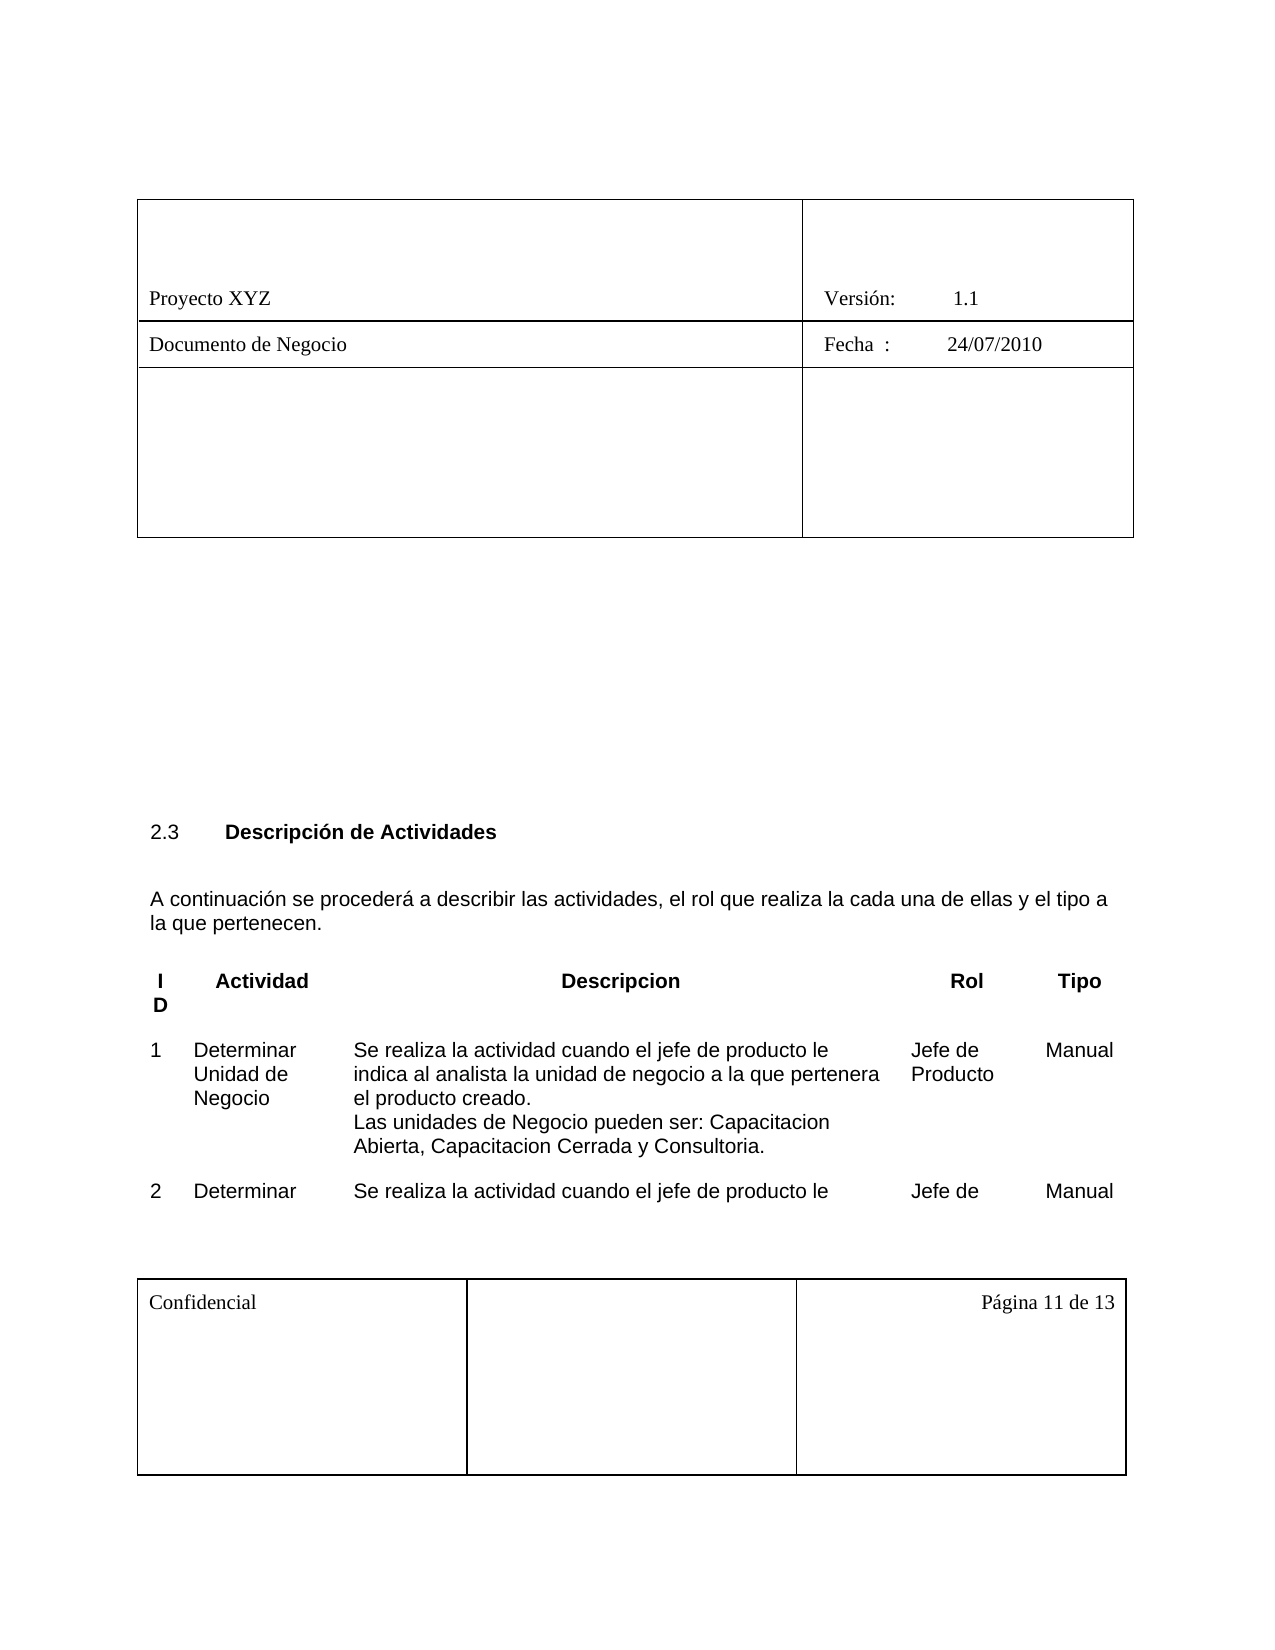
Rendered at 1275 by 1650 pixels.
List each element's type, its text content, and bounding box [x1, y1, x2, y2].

table_cell Manual [1034, 1028, 1125, 1168]
table_header Actividad [182, 959, 342, 1027]
table_cell Determinar Unidad de Negocio [182, 1028, 342, 1168]
table_cell Manual [1034, 1168, 1125, 1229]
table_cell Se realiza la actividad cuando el jefe de producto le indica al analista la unidad de negocio a la que pertenera el producto creado. Las unidades de Negocio pueden ser: Capacitacion Abierta, Capacitacion Cerrada y Consultoria. [342, 1028, 899, 1168]
table_header Rol [900, 959, 1034, 1027]
text A continuación se procederá a describir las actividades, el rol que realiza la cada una de ellas y el tipo a la que pertenecen. [150, 887, 1125, 935]
table_header Tipo [1034, 959, 1125, 1027]
table_cell 2 [139, 1168, 182, 1229]
table_cell Jefe de Producto [900, 1028, 1034, 1168]
table_header Descripcion [342, 959, 899, 1027]
table_header ID [139, 959, 182, 1027]
table_cell Determinar Segmento de Cliente [182, 1168, 342, 1229]
table_cell Se realiza la actividad cuando el jefe de producto le indica al analista el segmento de cliente al que ira dirigido el producto. [342, 1168, 899, 1229]
table_cell Jefe de producto [900, 1168, 1034, 1229]
table_cell 1 [139, 1028, 182, 1168]
list Descripción de Actividades [150, 820, 1125, 844]
